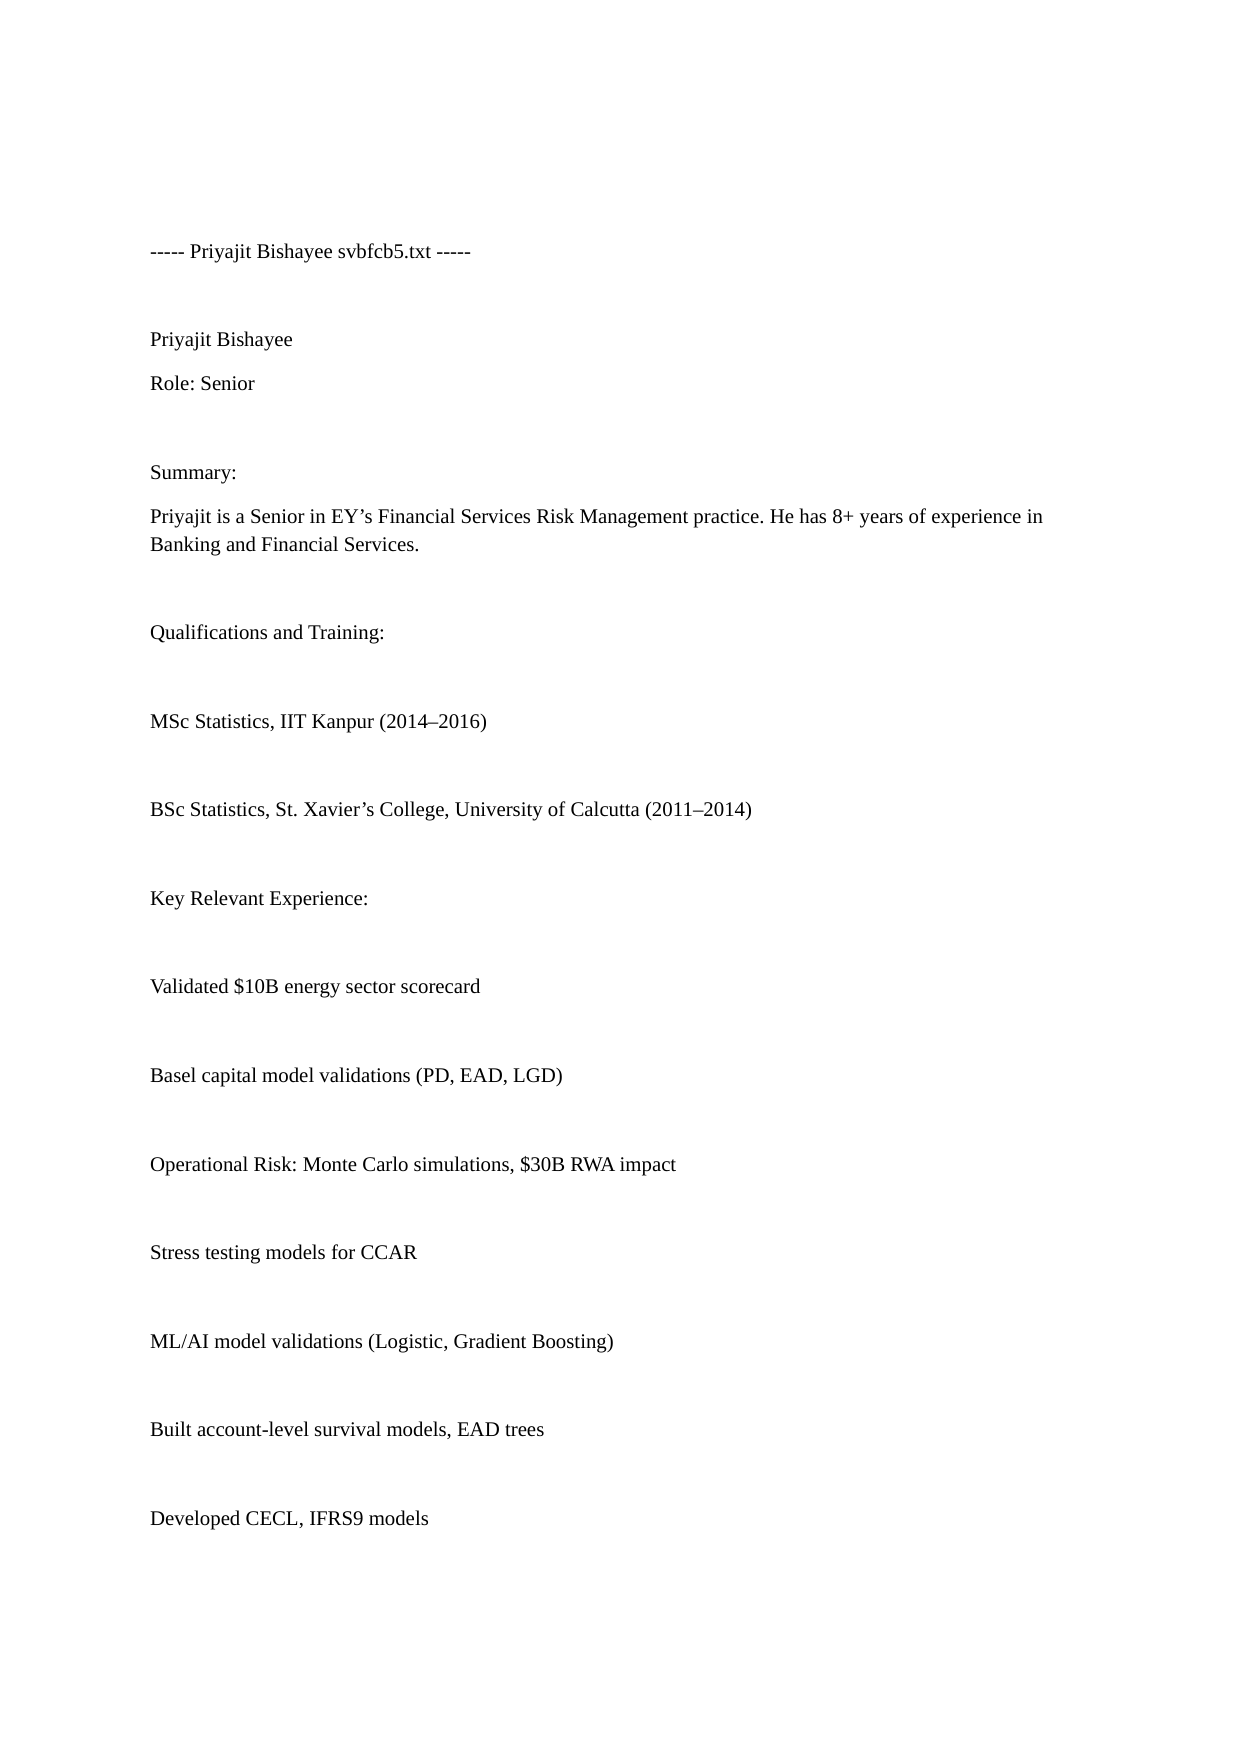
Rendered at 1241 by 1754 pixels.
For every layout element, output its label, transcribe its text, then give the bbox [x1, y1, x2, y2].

text Summary: [150, 460, 1090, 484]
text Operational Risk: Monte Carlo simulations, $30B RWA impact [150, 1152, 1090, 1176]
text Key Relevant Experience: [150, 886, 1090, 910]
text Priyajit is a Senior in EY’s Financial Services Risk Management practice. He has 8+ years of experience in Banking and Financial Services. [150, 504, 1090, 556]
text BSc Statistics, St. Xavier’s College, University of Calcutta (2011–2014) [150, 797, 1090, 821]
text Stress testing models for CCAR [150, 1240, 1090, 1264]
text ML/AI model validations (Logistic, Gradient Boosting) [150, 1329, 1090, 1353]
text Developed CECL, IFRS9 models [150, 1506, 1090, 1530]
text Priyajit Bishayee [150, 327, 1090, 351]
text Role: Senior [150, 371, 1090, 395]
text Validated $10B energy sector scorecard [150, 974, 1090, 998]
text MSc Statistics, IIT Kanpur (2014–2016) [150, 709, 1090, 733]
text Built account-level survival models, EAD trees [150, 1417, 1090, 1441]
text Qualifications and Training: [150, 620, 1090, 644]
text ----- Priyajit Bishayee svbfcb5.txt ----- [150, 238, 1090, 263]
text Basel capital model validations (PD, EAD, LGD) [150, 1063, 1090, 1087]
